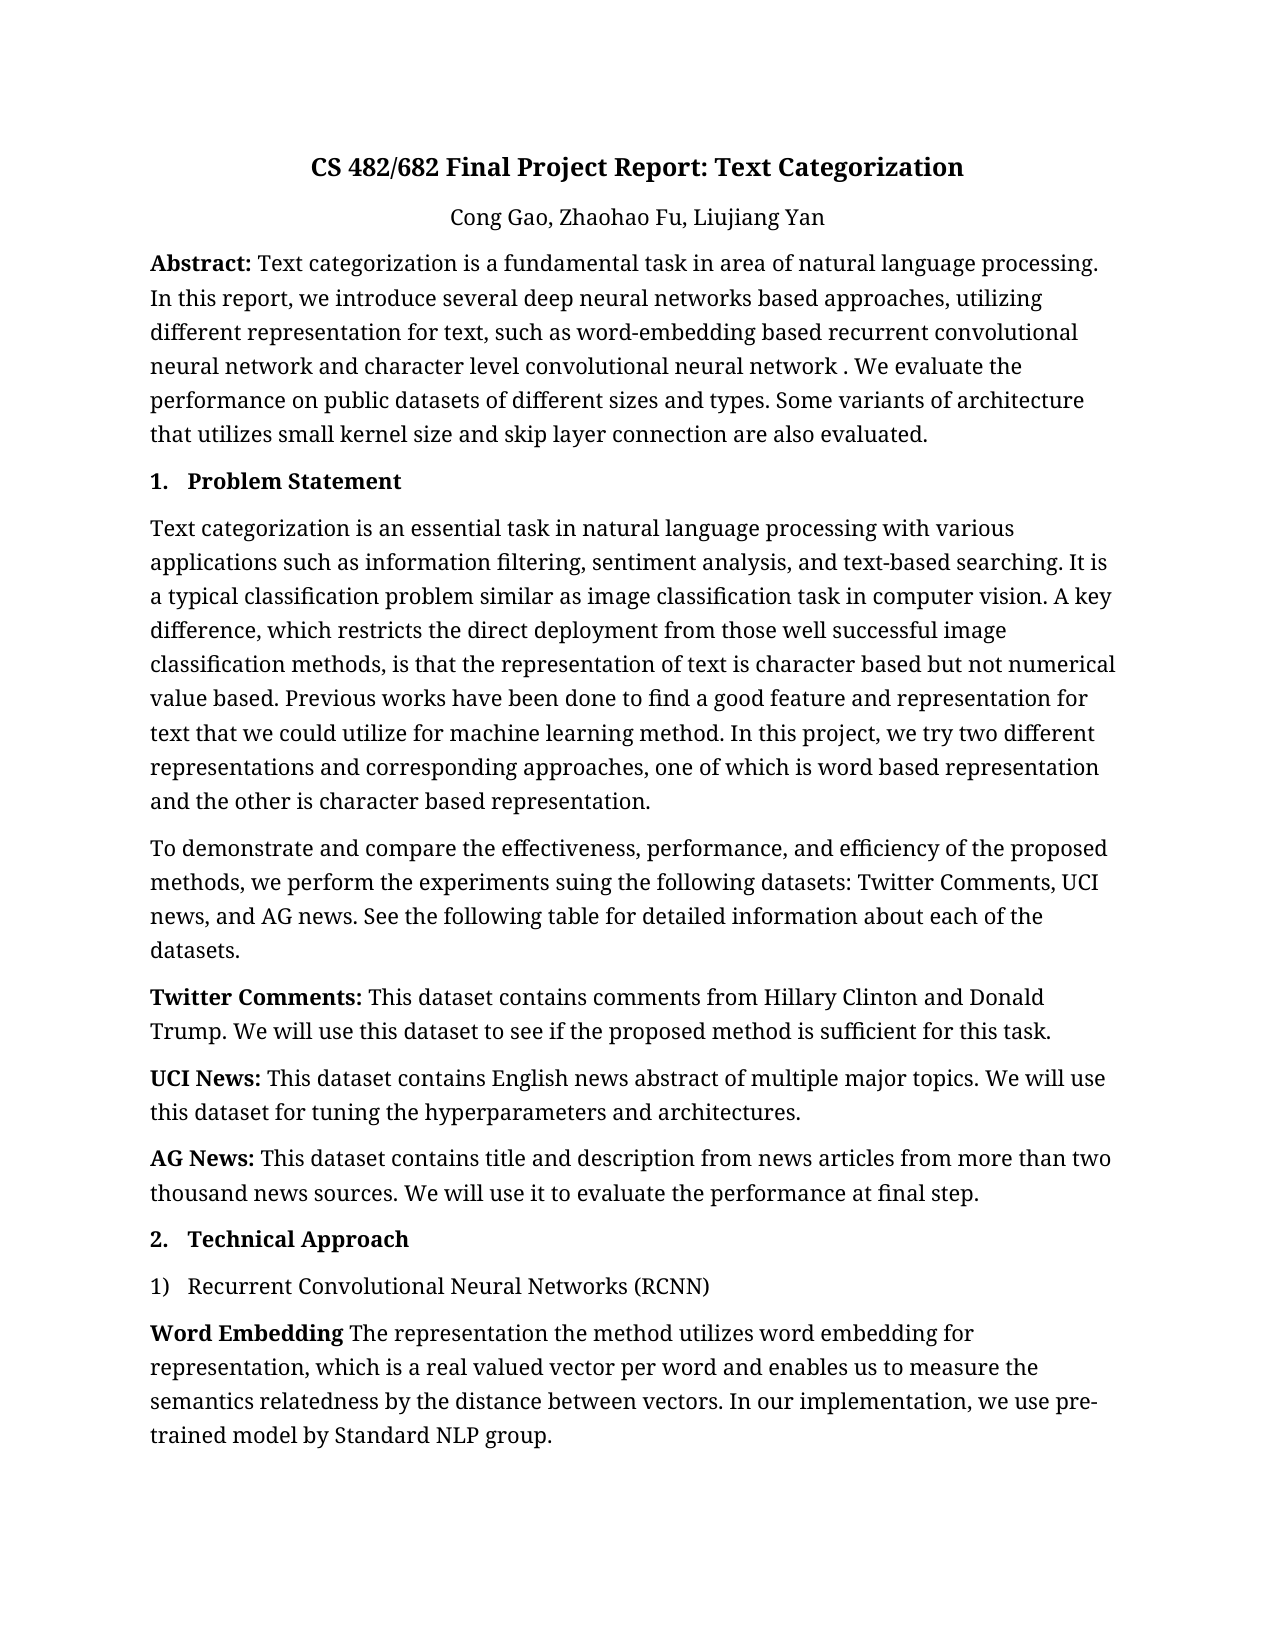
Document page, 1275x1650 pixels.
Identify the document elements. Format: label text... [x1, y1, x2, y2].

text UCI News: This dataset contains English news abstract of multiple major topics. We will use this dataset for tuning the hyperparameters and architectures. [150, 1062, 1125, 1126]
list Problem Statement [150, 466, 1125, 496]
text CS 482/682 Final Project Report: Text Categorization [150, 150, 1125, 184]
text Twitter Comments: This dataset contains comments from Hillary Clinton and Donald Trump. We will use this dataset to see if the proposed method is sufficient for this task. [150, 982, 1125, 1046]
text Word Embedding The representation the method utilizes word embedding for representation, which is a real valued vector per word and enables us to measure the semantics relatedness by the distance between vectors. In our implementation, we use pre-trained model by Standard NLP group. [150, 1317, 1125, 1450]
text To demonstrate and compare the effectiveness, performance, and efficiency of the proposed methods, we perform the experiments suing the following datasets: Twitter Comments, UCI news, and AG news. See the following table for detailed information about each of the datasets. [150, 832, 1125, 965]
list Recurrent Convolutional Neural Networks (RCNN) [150, 1271, 1125, 1301]
text Cong Gao, Zhaohao Fu, Liujiang Yan [150, 202, 1125, 231]
list Technical Approach [150, 1224, 1125, 1254]
text Abstract: Text categorization is a fundamental task in area of natural language processing. In this report, we introduce several deep neural networks based approaches, utilizing different representation for text, such as word-embedding based recurrent convolutional neural network and character level convolutional neural network . We evaluate the performance on public datasets of different sizes and types. Some variants of architecture that utilizes small kernel size and skip layer connection are also evaluated. [150, 248, 1125, 449]
text Text categorization is an essential task in natural language processing with various applications such as information filtering, sentiment analysis, and text-based searching. It is a typical classification problem similar as image classification task in computer vision. A key difference, which restricts the direct deployment from those well successful image classification methods, is that the representation of text is character based but not numerical value based. Previous works have been done to find a good feature and representation for text that we could utilize for machine learning method. In this project, we try two different representations and corresponding approaches, one of which is word based representation and the other is character based representation. [150, 512, 1125, 816]
text AG News: This dataset contains title and description from news articles from more than two thousand news sources. We will use it to evaluate the performance at final step. [150, 1143, 1125, 1207]
